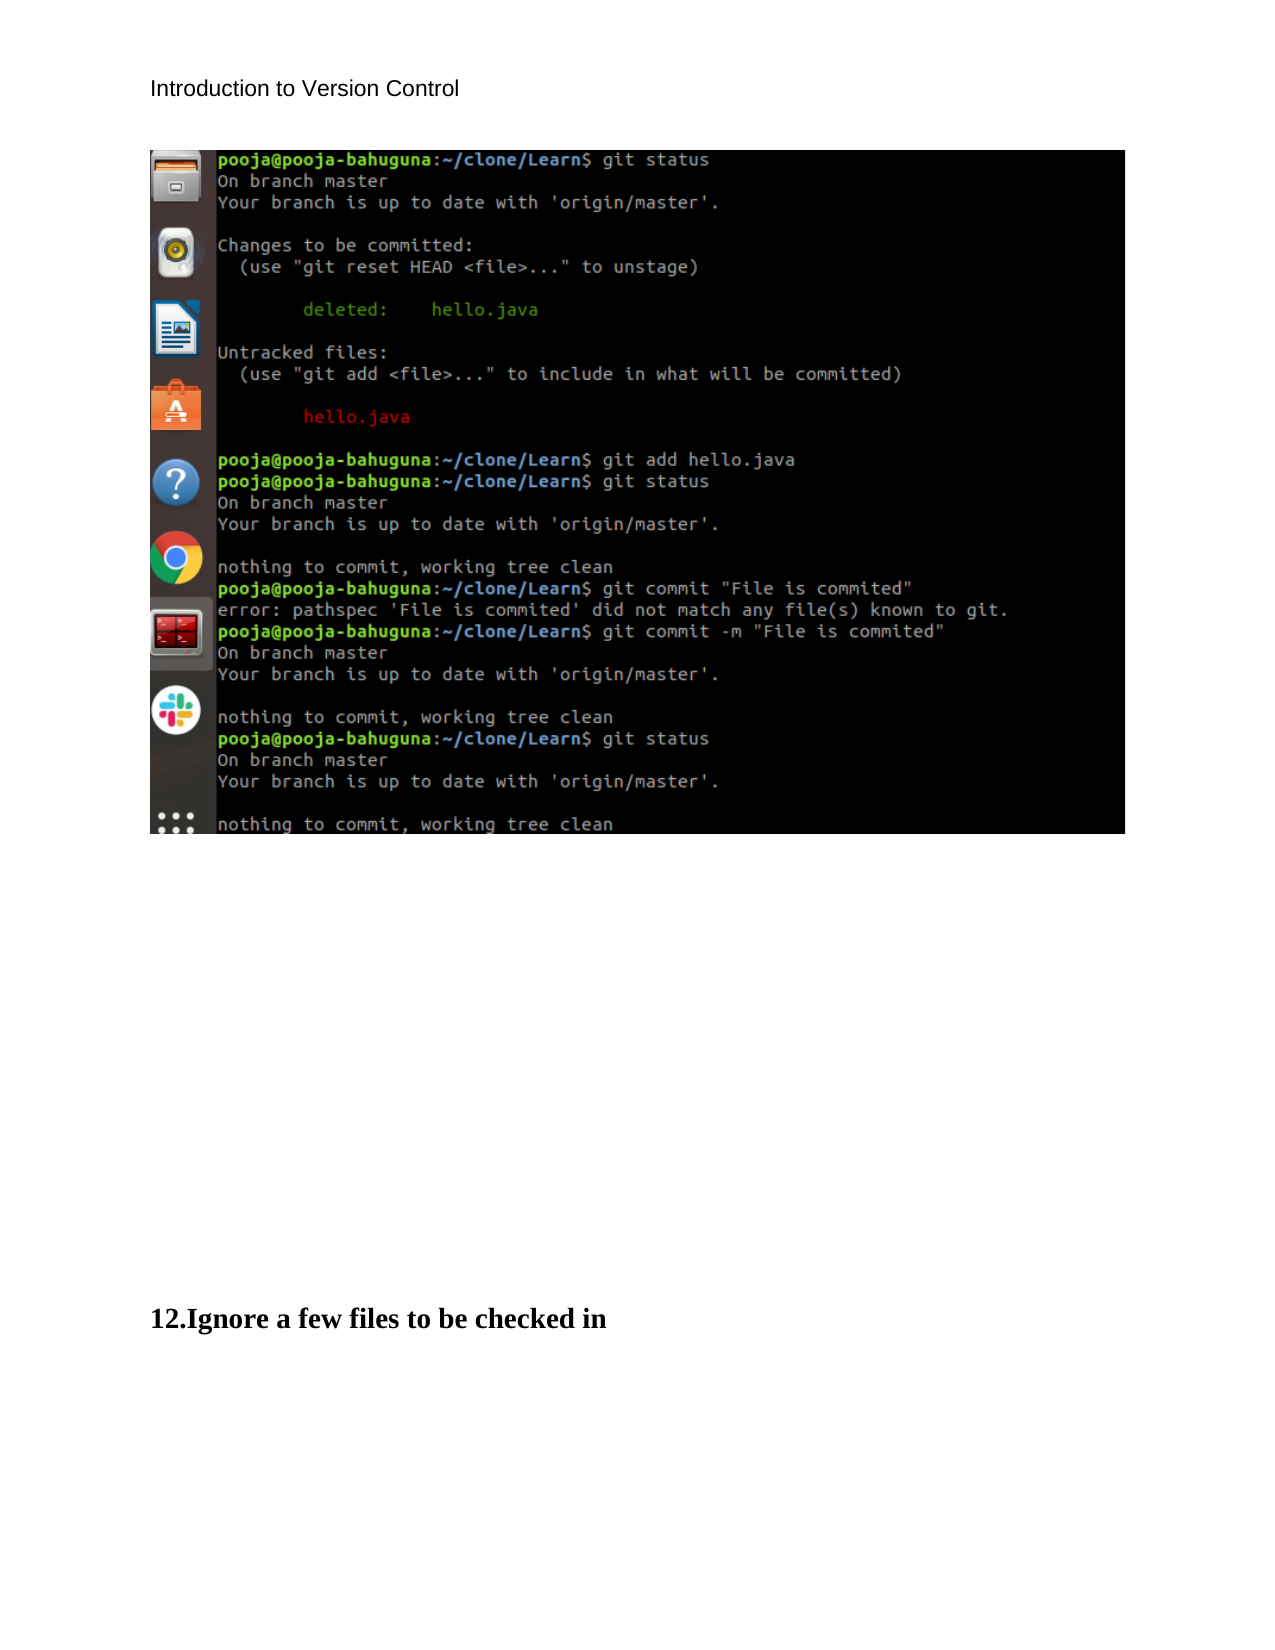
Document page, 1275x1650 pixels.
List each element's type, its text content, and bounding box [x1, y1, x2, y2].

picture [150, 150, 1125, 834]
text 12.Ignore a few files to be checked in [150, 1301, 1125, 1335]
